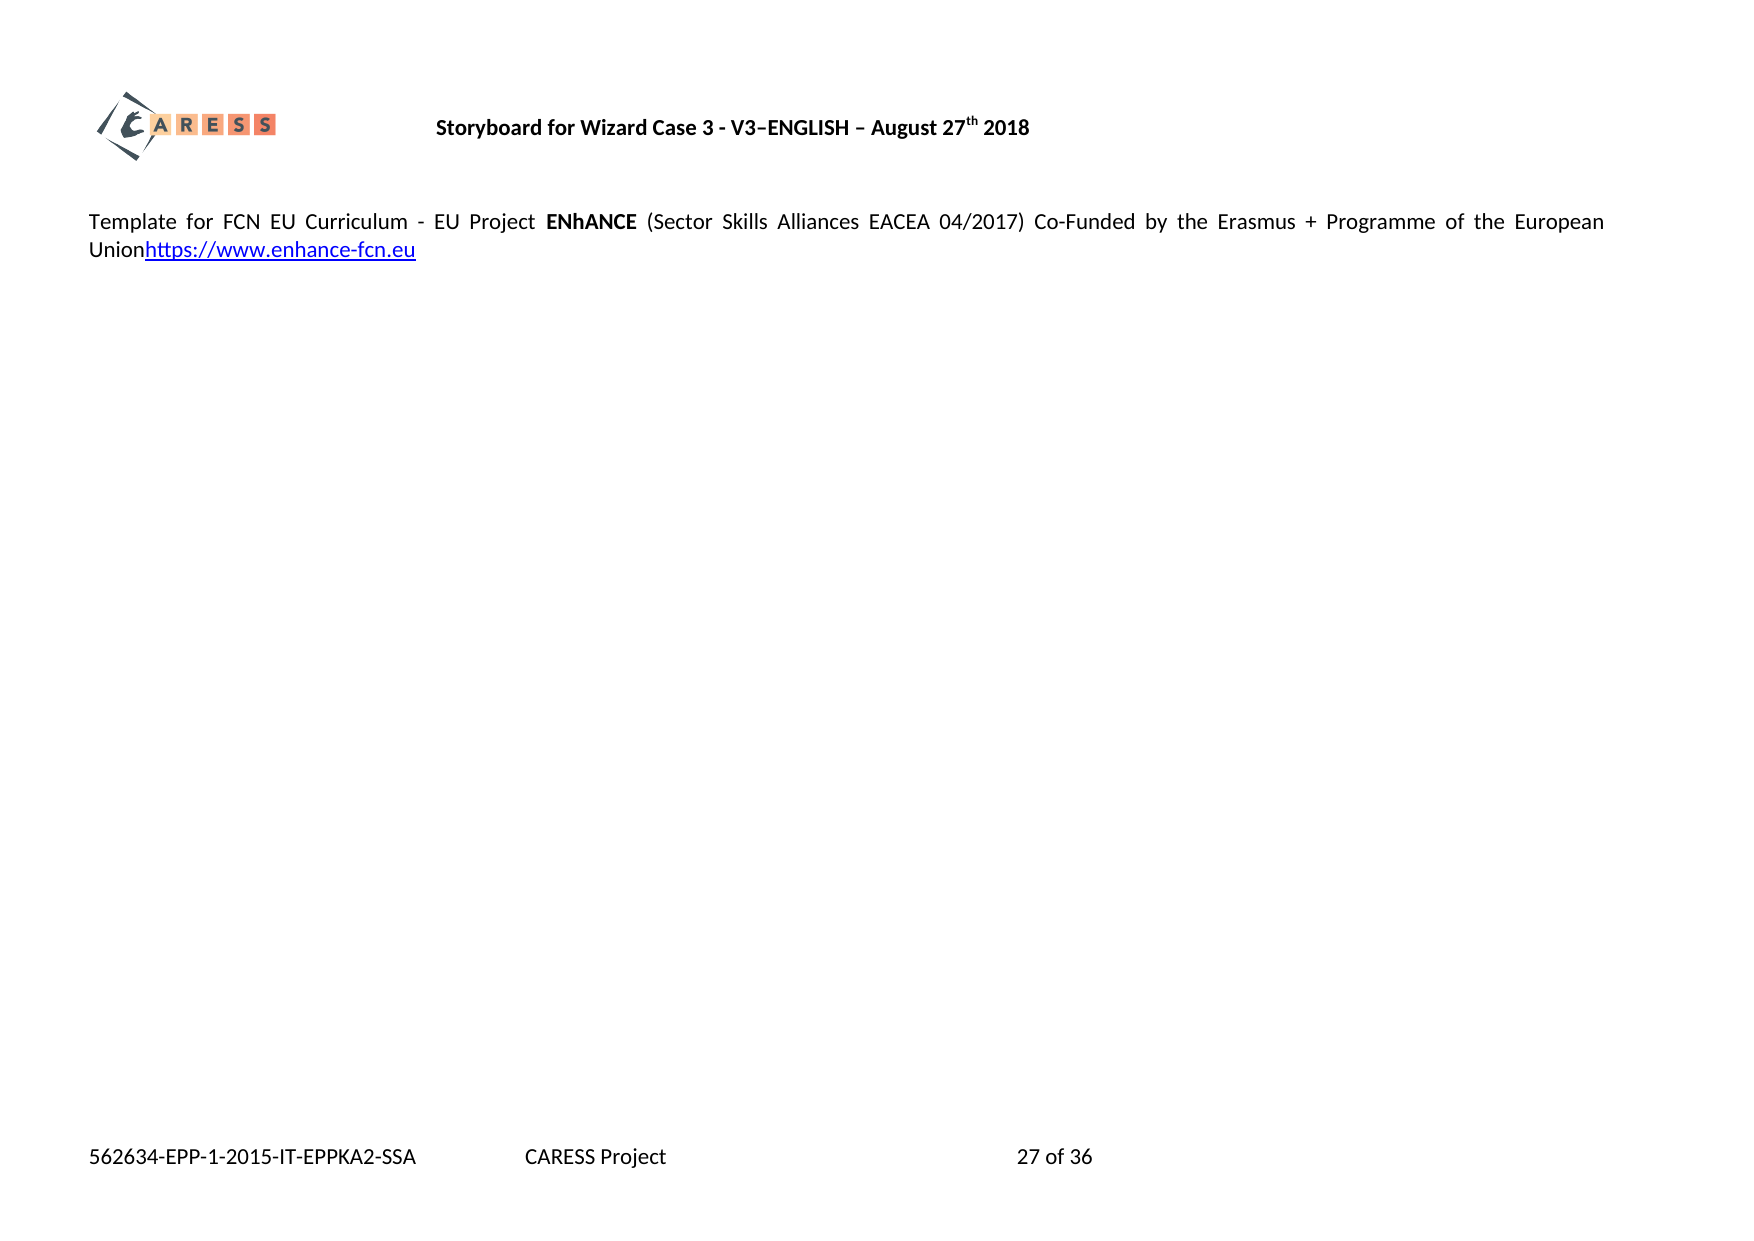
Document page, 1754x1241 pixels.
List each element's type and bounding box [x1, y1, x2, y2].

picture [88, 86, 284, 167]
